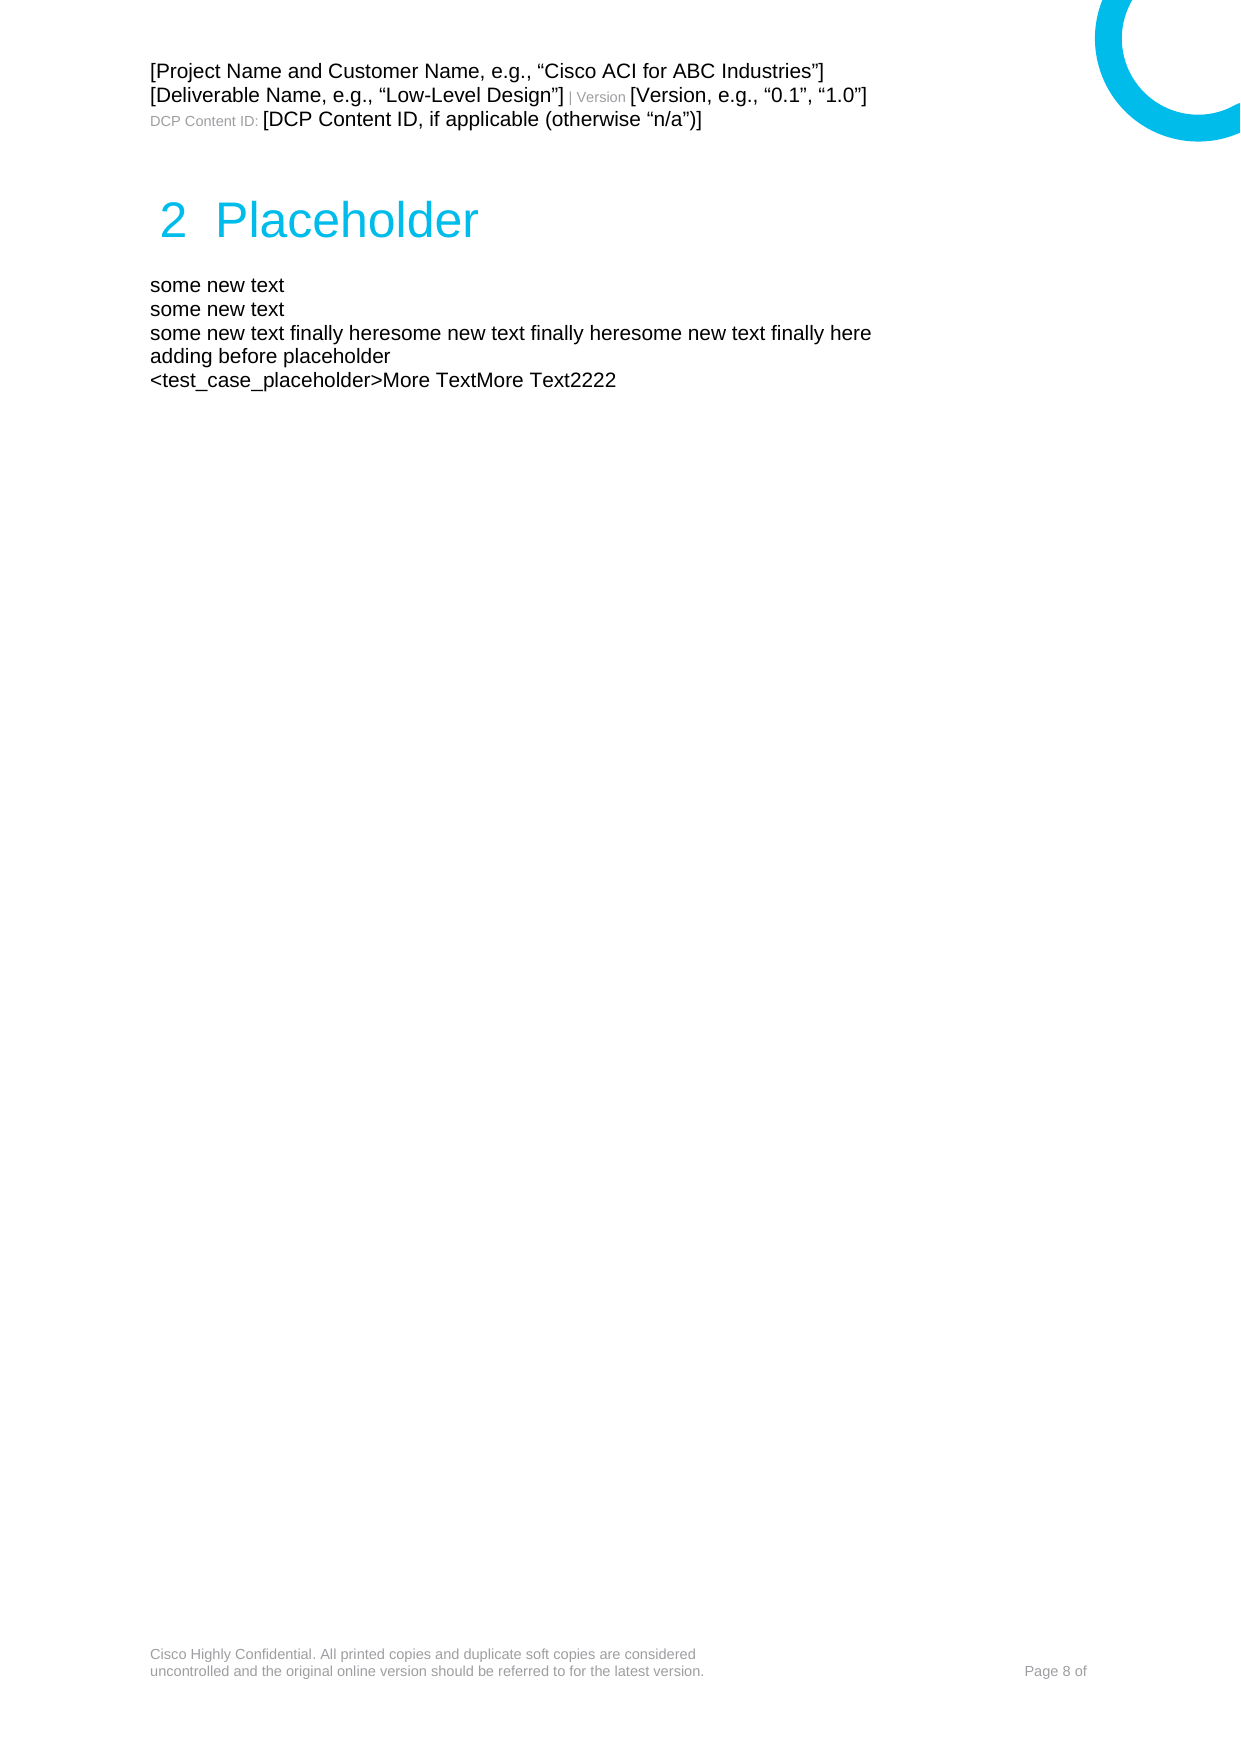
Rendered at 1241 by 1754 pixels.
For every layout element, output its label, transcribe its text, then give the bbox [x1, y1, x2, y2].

text adding before placeholder [150, 344, 1090, 368]
text some new text [150, 272, 1090, 296]
subtitle Placeholder [159, 190, 1090, 247]
text some new text finally heresome new text finally heresome new text finally here [150, 320, 1090, 344]
text <test_case_placeholder>More TextMore Text2222 [150, 368, 1090, 392]
text some new text [150, 296, 1090, 320]
